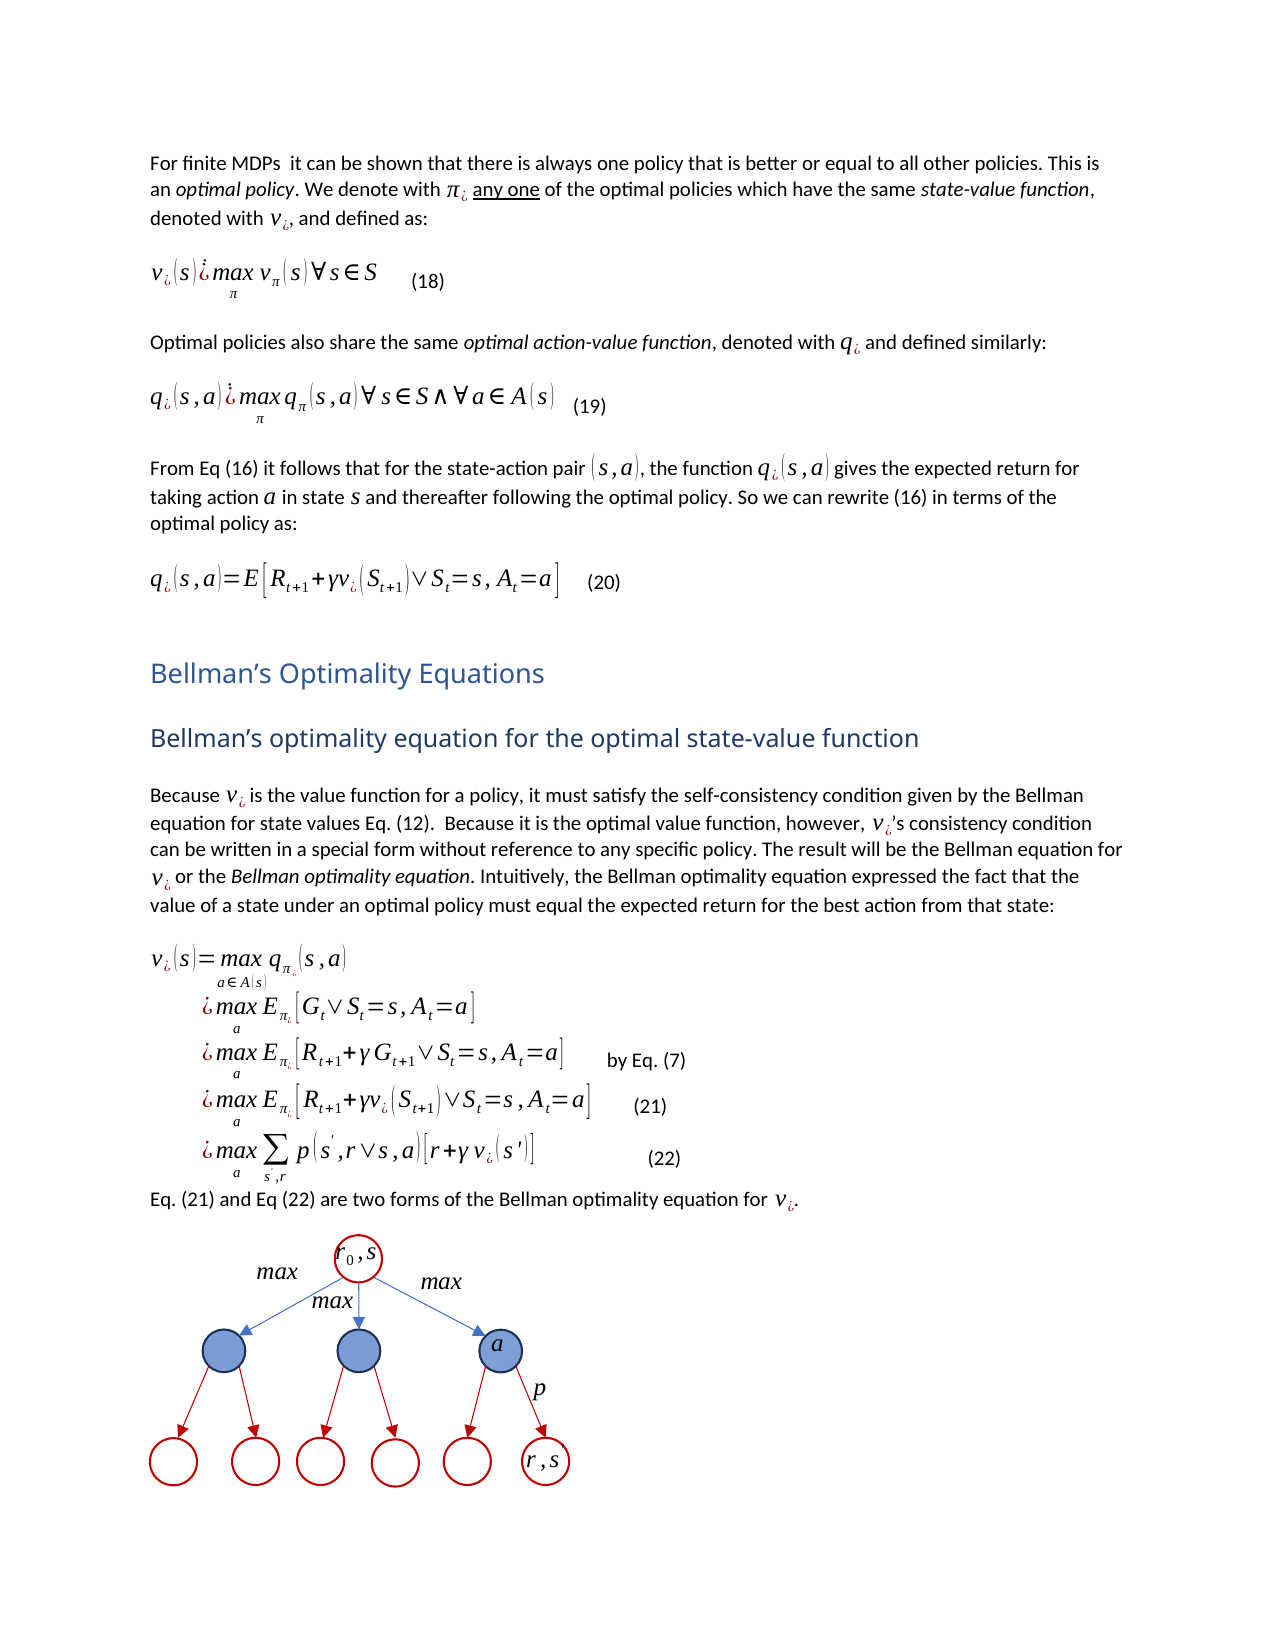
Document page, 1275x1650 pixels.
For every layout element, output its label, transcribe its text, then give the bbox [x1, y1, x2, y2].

subtitle Bellman’s optimality equation for the optimal state-value function [150, 721, 1125, 755]
text by Eq. (7) [150, 1037, 1125, 1083]
text Because is the value function for a policy, it must satisfy the self-consistency condition given by the Bellman equation for state values Eq. (12). Because it is the optimal value function, however, ’s consistency condition can be written in a special form without reference to any specific policy. The result will be the Bellman equation for or the Bellman optimality equation. Intuitively, the Bellman optimality equation expressed the fact that the value of a state under an optimal policy must equal the expected return for the best action from that state: [150, 781, 1125, 918]
text (20) [150, 561, 1125, 600]
text Eq. (21) and Eq (22) are two forms of the Bellman optimality equation for . [150, 1185, 1125, 1213]
text (22) [150, 1130, 1125, 1185]
text (19) [150, 381, 1125, 427]
text From Eq (16) it follows that for the state-action pair , the function gives the expected return for taking action in state and thereafter following the optimal policy. So we can rewrite (16) in terms of the optimal policy as: [150, 452, 1125, 536]
text For finite MDPs it can be shown that there is always one policy that is better or equal to all other policies. This is an optimal policy. We denote with any one of the optimal policies which have the same state-value function, denoted with , and defined as: [150, 150, 1125, 231]
text Optimal policies also share the same optimal action-value function, denoted with and defined similarly: [150, 328, 1125, 356]
subtitle Bellman’s Optimality Equations [150, 655, 1125, 692]
text (18) [150, 257, 1125, 302]
text (21) [150, 1083, 1125, 1130]
